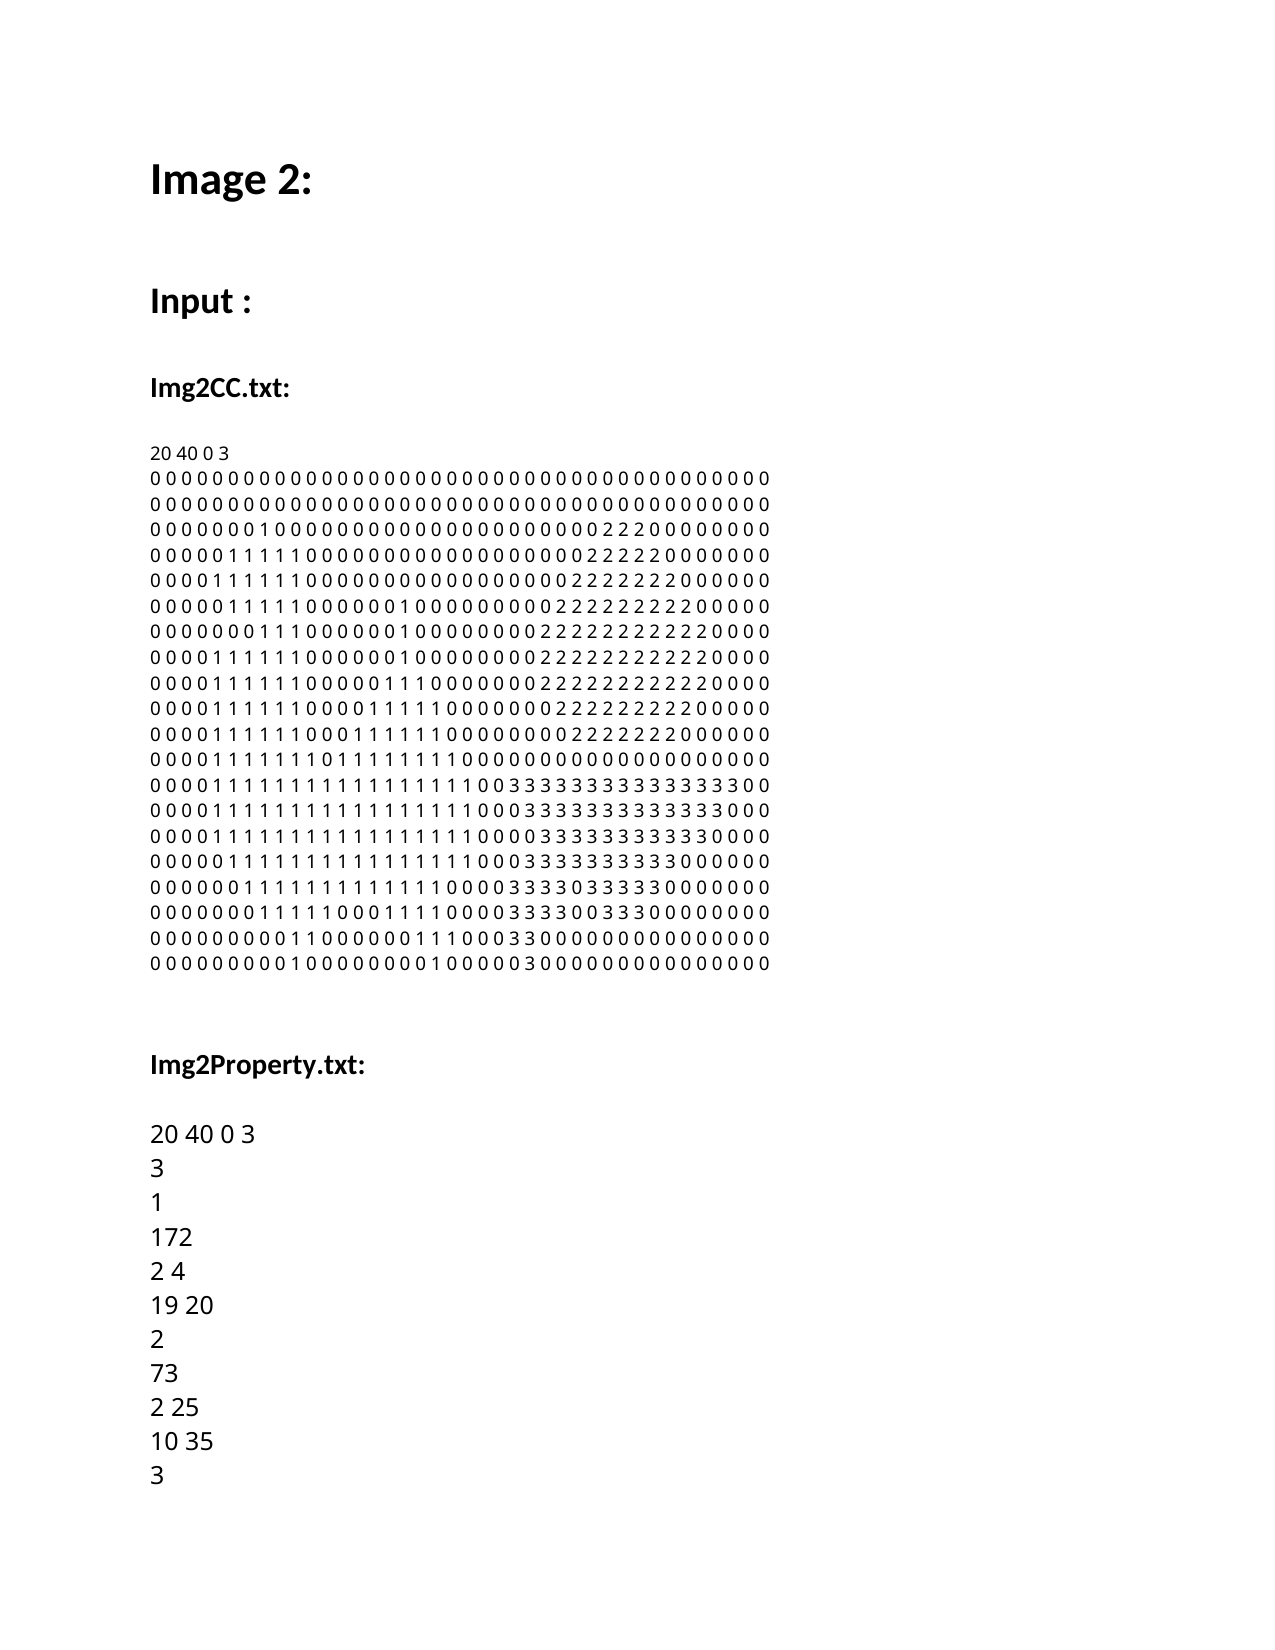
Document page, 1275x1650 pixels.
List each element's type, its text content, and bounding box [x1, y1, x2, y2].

text 0 0 0 0 1 1 1 1 1 1 1 0 1 1 1 1 1 1 1 1 0 0 0 0 0 0 0 0 0 0 0 0 0 0 0 0 0 0 0 0 [150, 746, 1125, 772]
text 0 0 0 0 1 1 1 1 1 1 0 0 0 0 0 0 0 0 0 0 0 0 0 0 0 0 0 2 2 2 2 2 2 2 0 0 0 0 0 0 [150, 568, 1125, 593]
text 2 25 [150, 1389, 1125, 1423]
text 172 [150, 1219, 1125, 1253]
text 0 0 0 0 0 0 0 0 0 0 0 0 0 0 0 0 0 0 0 0 0 0 0 0 0 0 0 0 0 0 0 0 0 0 0 0 0 0 0 0 [150, 491, 1125, 517]
text 10 35 [150, 1423, 1125, 1458]
text Img2CC.txt: [150, 369, 1125, 404]
text 0 0 0 0 0 0 0 1 1 1 1 1 0 0 0 1 1 1 1 0 0 0 0 3 3 3 3 0 0 3 3 3 0 0 0 0 0 0 0 0 [150, 899, 1125, 925]
text 0 0 0 0 0 0 0 0 0 1 0 0 0 0 0 0 0 0 1 0 0 0 0 0 3 0 0 0 0 0 0 0 0 0 0 0 0 0 0 0 [150, 951, 1125, 976]
text 20 40 0 3 [150, 440, 1125, 466]
text 0 0 0 0 1 1 1 1 1 1 1 1 1 1 1 1 1 1 1 1 1 0 0 0 0 3 3 3 3 3 3 3 3 3 3 3 0 0 0 0 [150, 823, 1125, 848]
text Input : [150, 277, 1125, 323]
text 0 0 0 0 1 1 1 1 1 1 1 1 1 1 1 1 1 1 1 1 1 0 0 0 3 3 3 3 3 3 3 3 3 3 3 3 3 0 0 0 [150, 797, 1125, 823]
text 0 0 0 0 1 1 1 1 1 1 0 0 0 0 1 1 1 1 1 0 0 0 0 0 0 0 2 2 2 2 2 2 2 2 2 0 0 0 0 0 [150, 695, 1125, 721]
text 2 4 [150, 1253, 1125, 1287]
text Image 2: [150, 150, 1125, 206]
text 0 0 0 0 0 0 1 1 1 1 1 1 1 1 1 1 1 1 1 0 0 0 0 3 3 3 3 0 3 3 3 3 3 0 0 0 0 0 0 0 [150, 874, 1125, 899]
text 0 0 0 0 0 1 1 1 1 1 0 0 0 0 0 0 1 0 0 0 0 0 0 0 0 0 2 2 2 2 2 2 2 2 2 0 0 0 0 0 [150, 593, 1125, 619]
text 20 40 0 3 [150, 1117, 1125, 1151]
text 0 0 0 0 0 0 0 0 0 1 1 0 0 0 0 0 0 1 1 1 0 0 0 3 3 0 0 0 0 0 0 0 0 0 0 0 0 0 0 0 [150, 925, 1125, 951]
text 3 [150, 1151, 1125, 1185]
text 0 0 0 0 0 0 0 1 1 1 0 0 0 0 0 0 1 0 0 0 0 0 0 0 0 2 2 2 2 2 2 2 2 2 2 2 0 0 0 0 [150, 619, 1125, 644]
text 3 [150, 1458, 1125, 1492]
text 0 0 0 0 0 0 0 0 0 0 0 0 0 0 0 0 0 0 0 0 0 0 0 0 0 0 0 0 0 0 0 0 0 0 0 0 0 0 0 0 [150, 466, 1125, 491]
text 19 20 [150, 1287, 1125, 1321]
text 1 [150, 1185, 1125, 1219]
text 2 [150, 1321, 1125, 1355]
text 0 0 0 0 1 1 1 1 1 1 0 0 0 0 0 1 1 1 0 0 0 0 0 0 0 2 2 2 2 2 2 2 2 2 2 2 0 0 0 0 [150, 670, 1125, 695]
text 0 0 0 0 1 1 1 1 1 1 0 0 0 1 1 1 1 1 1 0 0 0 0 0 0 0 0 2 2 2 2 2 2 2 0 0 0 0 0 0 [150, 721, 1125, 746]
text 0 0 0 0 0 1 1 1 1 1 1 1 1 1 1 1 1 1 1 1 1 0 0 0 3 3 3 3 3 3 3 3 3 3 0 0 0 0 0 0 [150, 848, 1125, 874]
text 73 [150, 1355, 1125, 1389]
text 0 0 0 0 1 1 1 1 1 1 1 1 1 1 1 1 1 1 1 1 1 0 0 3 3 3 3 3 3 3 3 3 3 3 3 3 3 3 0 0 [150, 772, 1125, 797]
text 0 0 0 0 0 1 1 1 1 1 0 0 0 0 0 0 0 0 0 0 0 0 0 0 0 0 0 0 2 2 2 2 2 0 0 0 0 0 0 0 [150, 542, 1125, 568]
text 0 0 0 0 1 1 1 1 1 1 0 0 0 0 0 0 1 0 0 0 0 0 0 0 0 2 2 2 2 2 2 2 2 2 2 2 0 0 0 0 [150, 644, 1125, 670]
text 0 0 0 0 0 0 0 1 0 0 0 0 0 0 0 0 0 0 0 0 0 0 0 0 0 0 0 0 0 2 2 2 0 0 0 0 0 0 0 0 [150, 517, 1125, 542]
text Img2Property.txt: [150, 1046, 1125, 1081]
